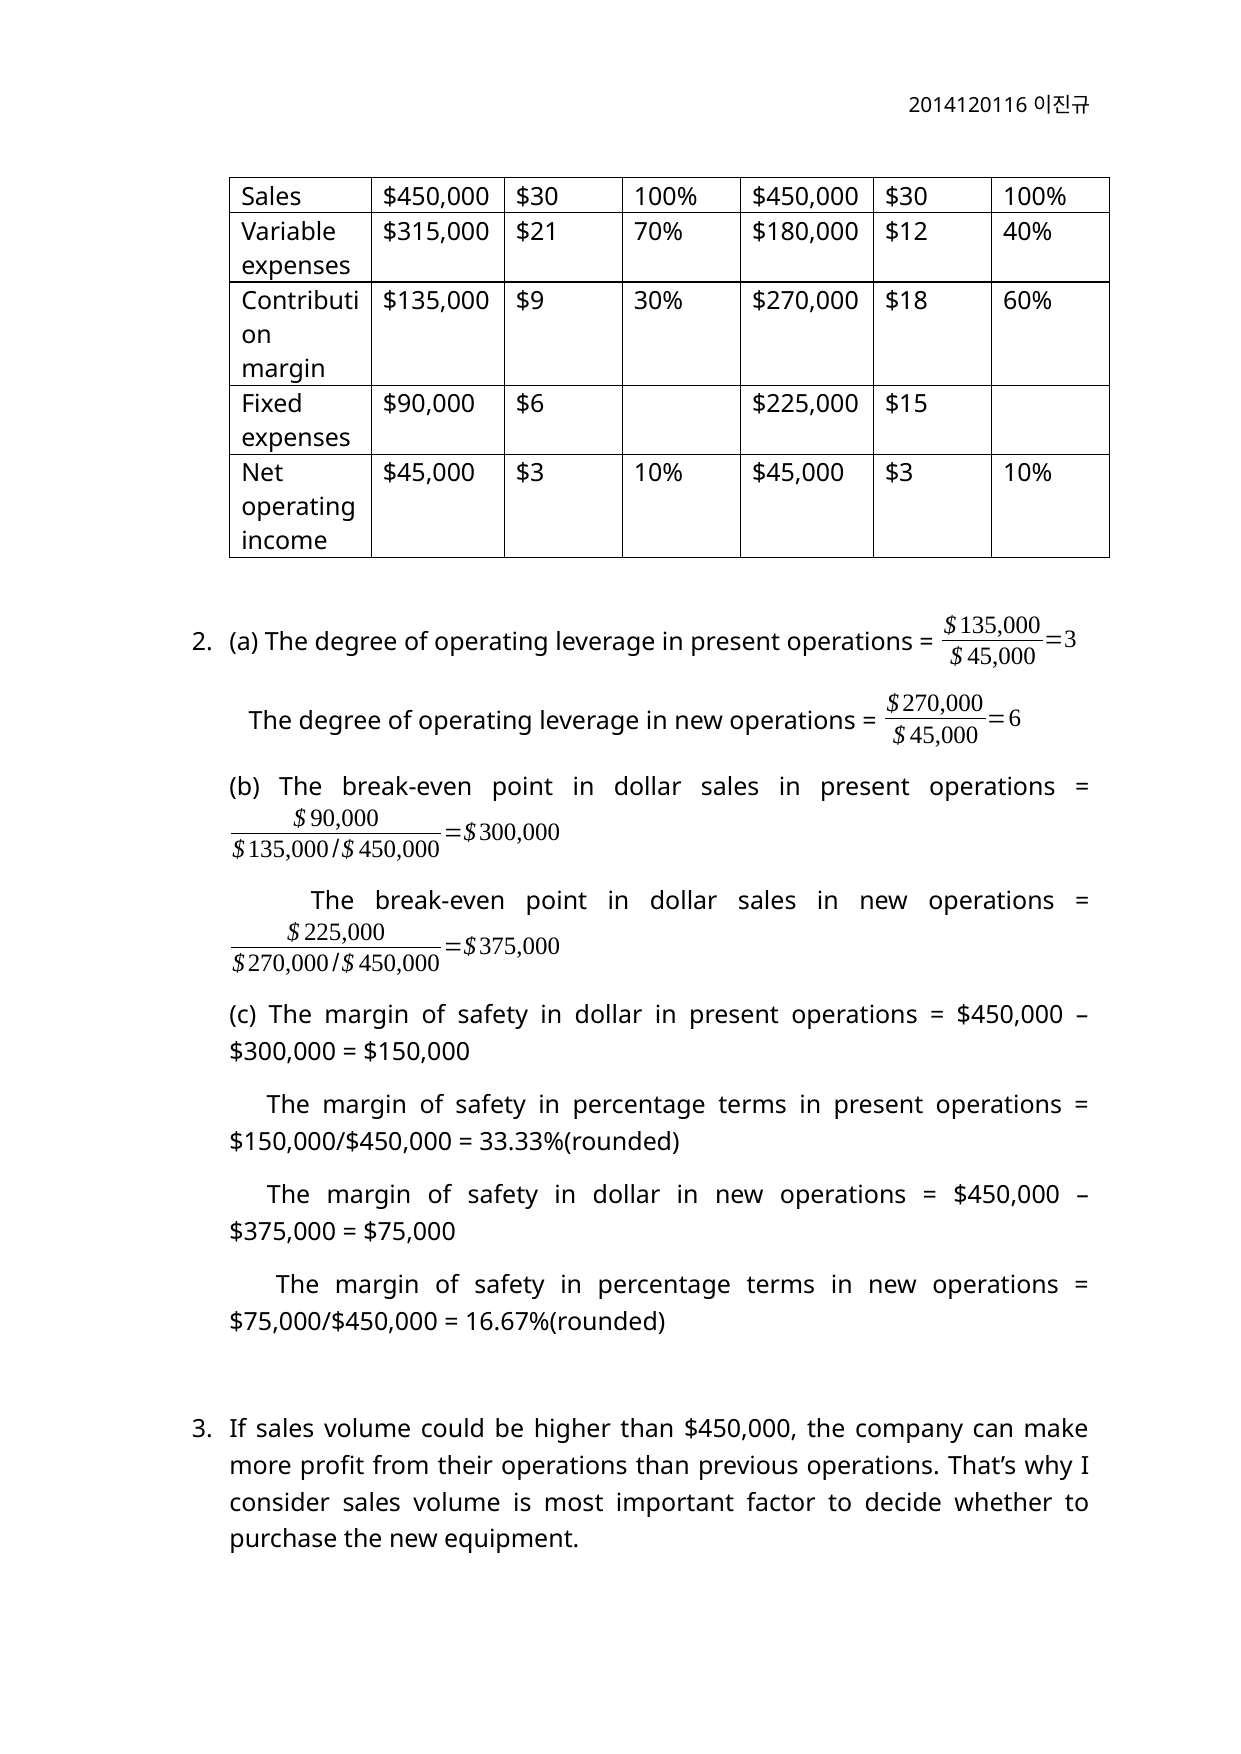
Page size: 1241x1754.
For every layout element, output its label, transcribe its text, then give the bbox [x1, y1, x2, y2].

list The margin of safety in percentage terms in new operations = $75,000/$450,000 = 16.67%(rounded) [229, 1267, 1090, 1338]
table_cell $225,000 [741, 386, 873, 454]
table_cell 10% [623, 455, 740, 557]
list If sales volume could be higher than $450,000, the company can make more profit from their operations than previous operations. That’s why I consider sales volume is most important factor to decide whether to purchase the new equipment. [192, 1411, 1090, 1555]
list The break-even point in dollar sales in new operations = [229, 882, 1090, 977]
table_cell $21 [505, 213, 622, 281]
table_cell 60% [992, 283, 1109, 385]
table_cell 10% [992, 455, 1109, 557]
table_cell Fixed expenses [230, 386, 371, 454]
table_cell $450,000 [741, 178, 873, 212]
list The margin of safety in dollar in new operations = $450,000 – $375,000 = $75,000 [229, 1177, 1090, 1248]
table_cell $3 [505, 455, 622, 557]
table_cell 40% [992, 213, 1109, 281]
table_cell 100% [992, 178, 1109, 212]
table_cell Sales [230, 178, 371, 212]
table_cell $15 [874, 386, 991, 454]
table_cell $18 [874, 283, 991, 385]
table_cell $9 [505, 283, 622, 385]
table_cell 100% [623, 178, 740, 212]
table_cell [992, 386, 1109, 454]
table_cell $90,000 [372, 386, 504, 454]
table_cell Variable expenses [230, 213, 371, 281]
table_cell $12 [874, 213, 991, 281]
table_cell Net operating income [230, 455, 371, 557]
list (b) The break-even point in dollar sales in present operations = [229, 768, 1090, 863]
table_cell $180,000 [741, 213, 873, 281]
table_cell 30% [623, 283, 740, 385]
table_cell 70% [623, 213, 740, 281]
table_cell $135,000 [372, 283, 504, 385]
table_cell $45,000 [372, 455, 504, 557]
list The margin of safety in percentage terms in present operations = $150,000/$450,000 = 33.33%(rounded) [229, 1087, 1090, 1157]
list (a) The degree of operating leverage in present operations = [192, 612, 1090, 671]
list The degree of operating leverage in new operations = [229, 690, 1090, 749]
table_cell $30 [874, 178, 991, 212]
table_cell $30 [505, 178, 622, 212]
table_cell $270,000 [741, 283, 873, 385]
table_cell Contribution margin [230, 283, 371, 385]
table_cell $3 [874, 455, 991, 557]
table_cell $45,000 [741, 455, 873, 557]
list (c) The margin of safety in dollar in present operations = $450,000 – $300,000 = $150,000 [229, 996, 1090, 1067]
table_cell $450,000 [372, 178, 504, 212]
table_cell [623, 386, 740, 454]
table_cell $6 [505, 386, 622, 454]
table_cell $315,000 [372, 213, 504, 281]
